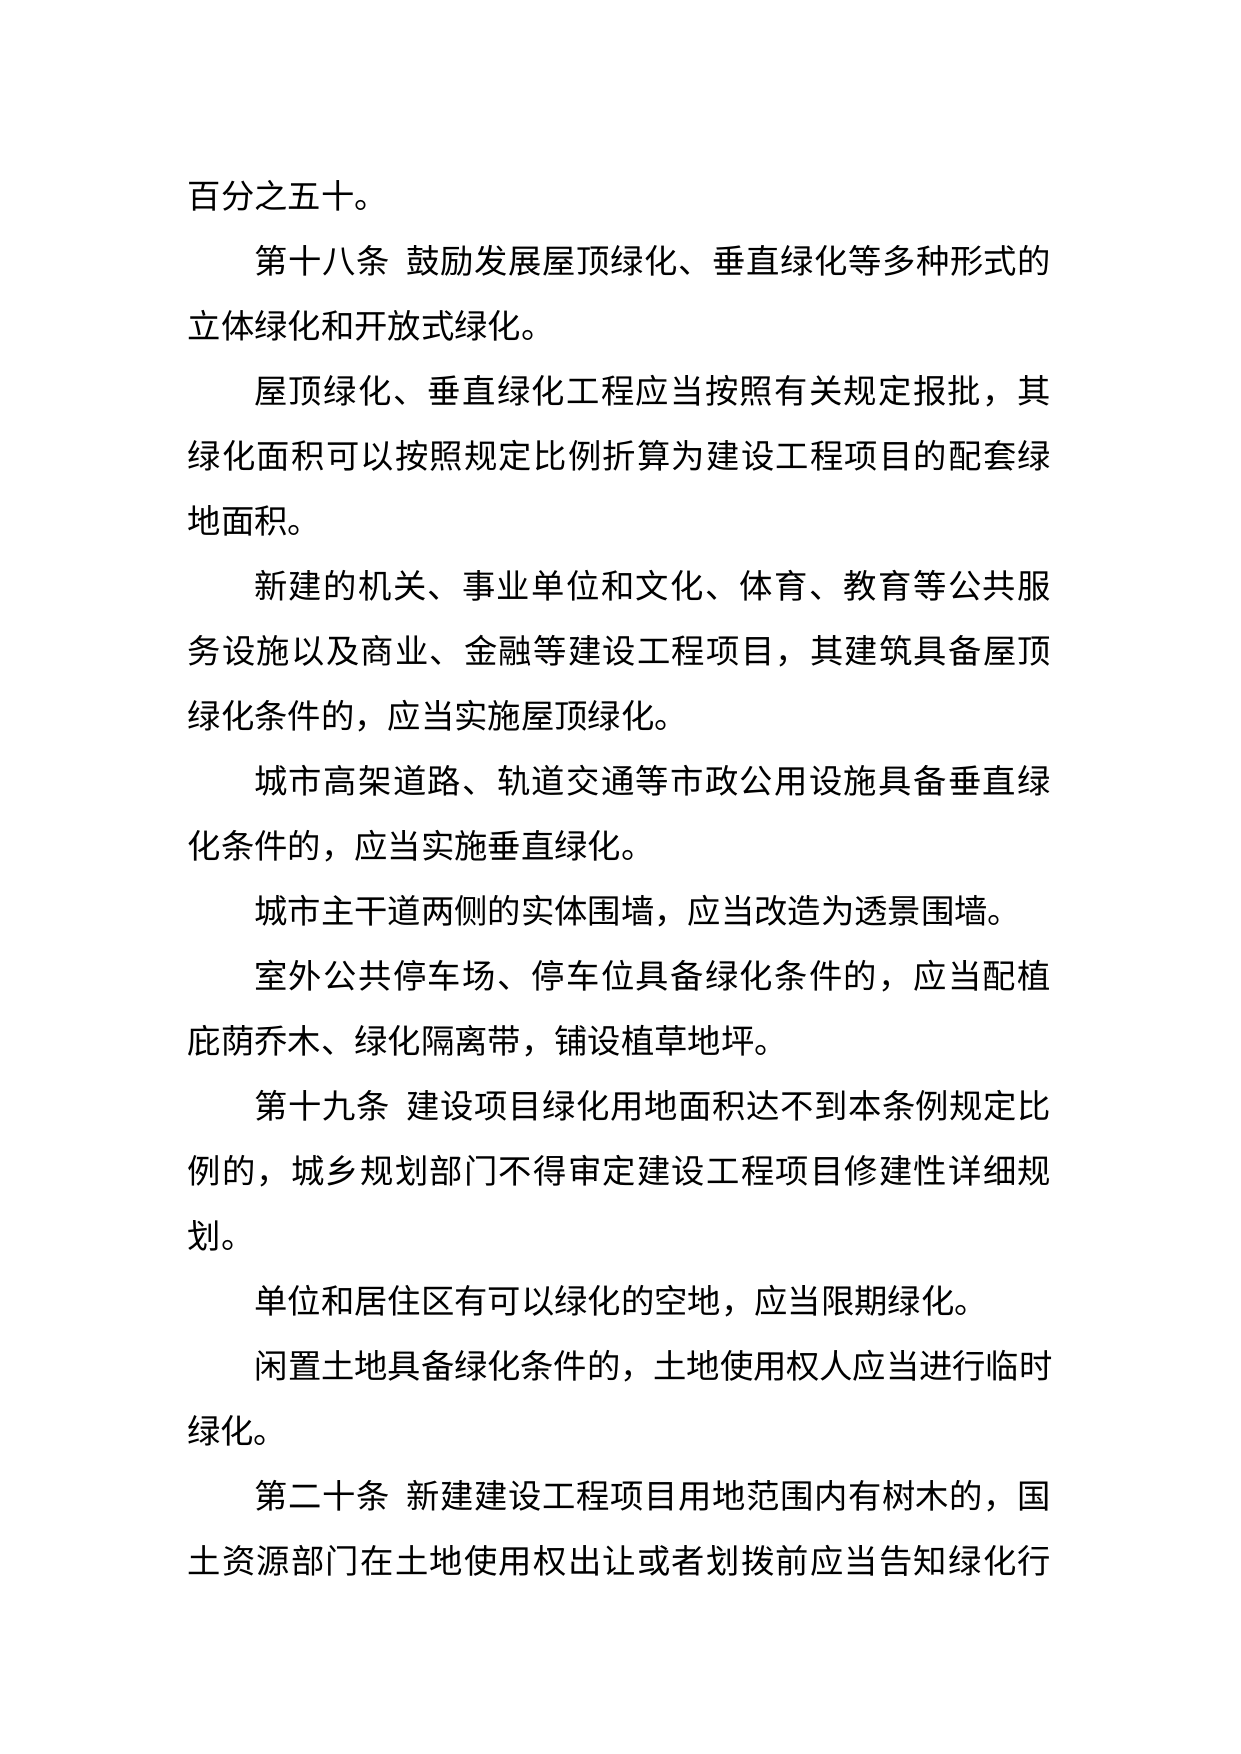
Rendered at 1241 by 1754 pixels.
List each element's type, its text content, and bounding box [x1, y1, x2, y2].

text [187, 162, 1053, 227]
text 单位和居住区有可以绿化的空地，应当限期绿化。 [187, 1267, 1053, 1332]
text 城市主干道两侧的实体围墙，应当改造为透景围墙。 [187, 877, 1053, 942]
text 第十九条 建设项目绿化用地面积达不到本条例规定比例的，城乡规划部门不得审定建设工程项目修建性详细规划。 [187, 1072, 1053, 1267]
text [187, 1462, 1053, 1592]
text 新建的机关、事业单位和文化、体育、教育等公共服务设施以及商业、金融等建设工程项目，其建筑具备屋顶绿化条件的，应当实施屋顶绿化。 [187, 552, 1053, 747]
text 闲置土地具备绿化条件的，土地使用权人应当进行临时绿化。 [187, 1332, 1053, 1462]
text 屋顶绿化、垂直绿化工程应当按照有关规定报批，其绿化面积可以按照规定比例折算为建设工程项目的配套绿地面积。 [187, 357, 1053, 552]
text 室外公共停车场、停车位具备绿化条件的，应当配植庇荫乔木、绿化隔离带，铺设植草地坪。 [187, 942, 1053, 1072]
text 城市高架道路、轨道交通等市政公用设施具备垂直绿化条件的，应当实施垂直绿化。 [187, 747, 1053, 877]
text 第十八条 鼓励发展屋顶绿化、垂直绿化等多种形式的立体绿化和开放式绿化。 [187, 227, 1053, 357]
